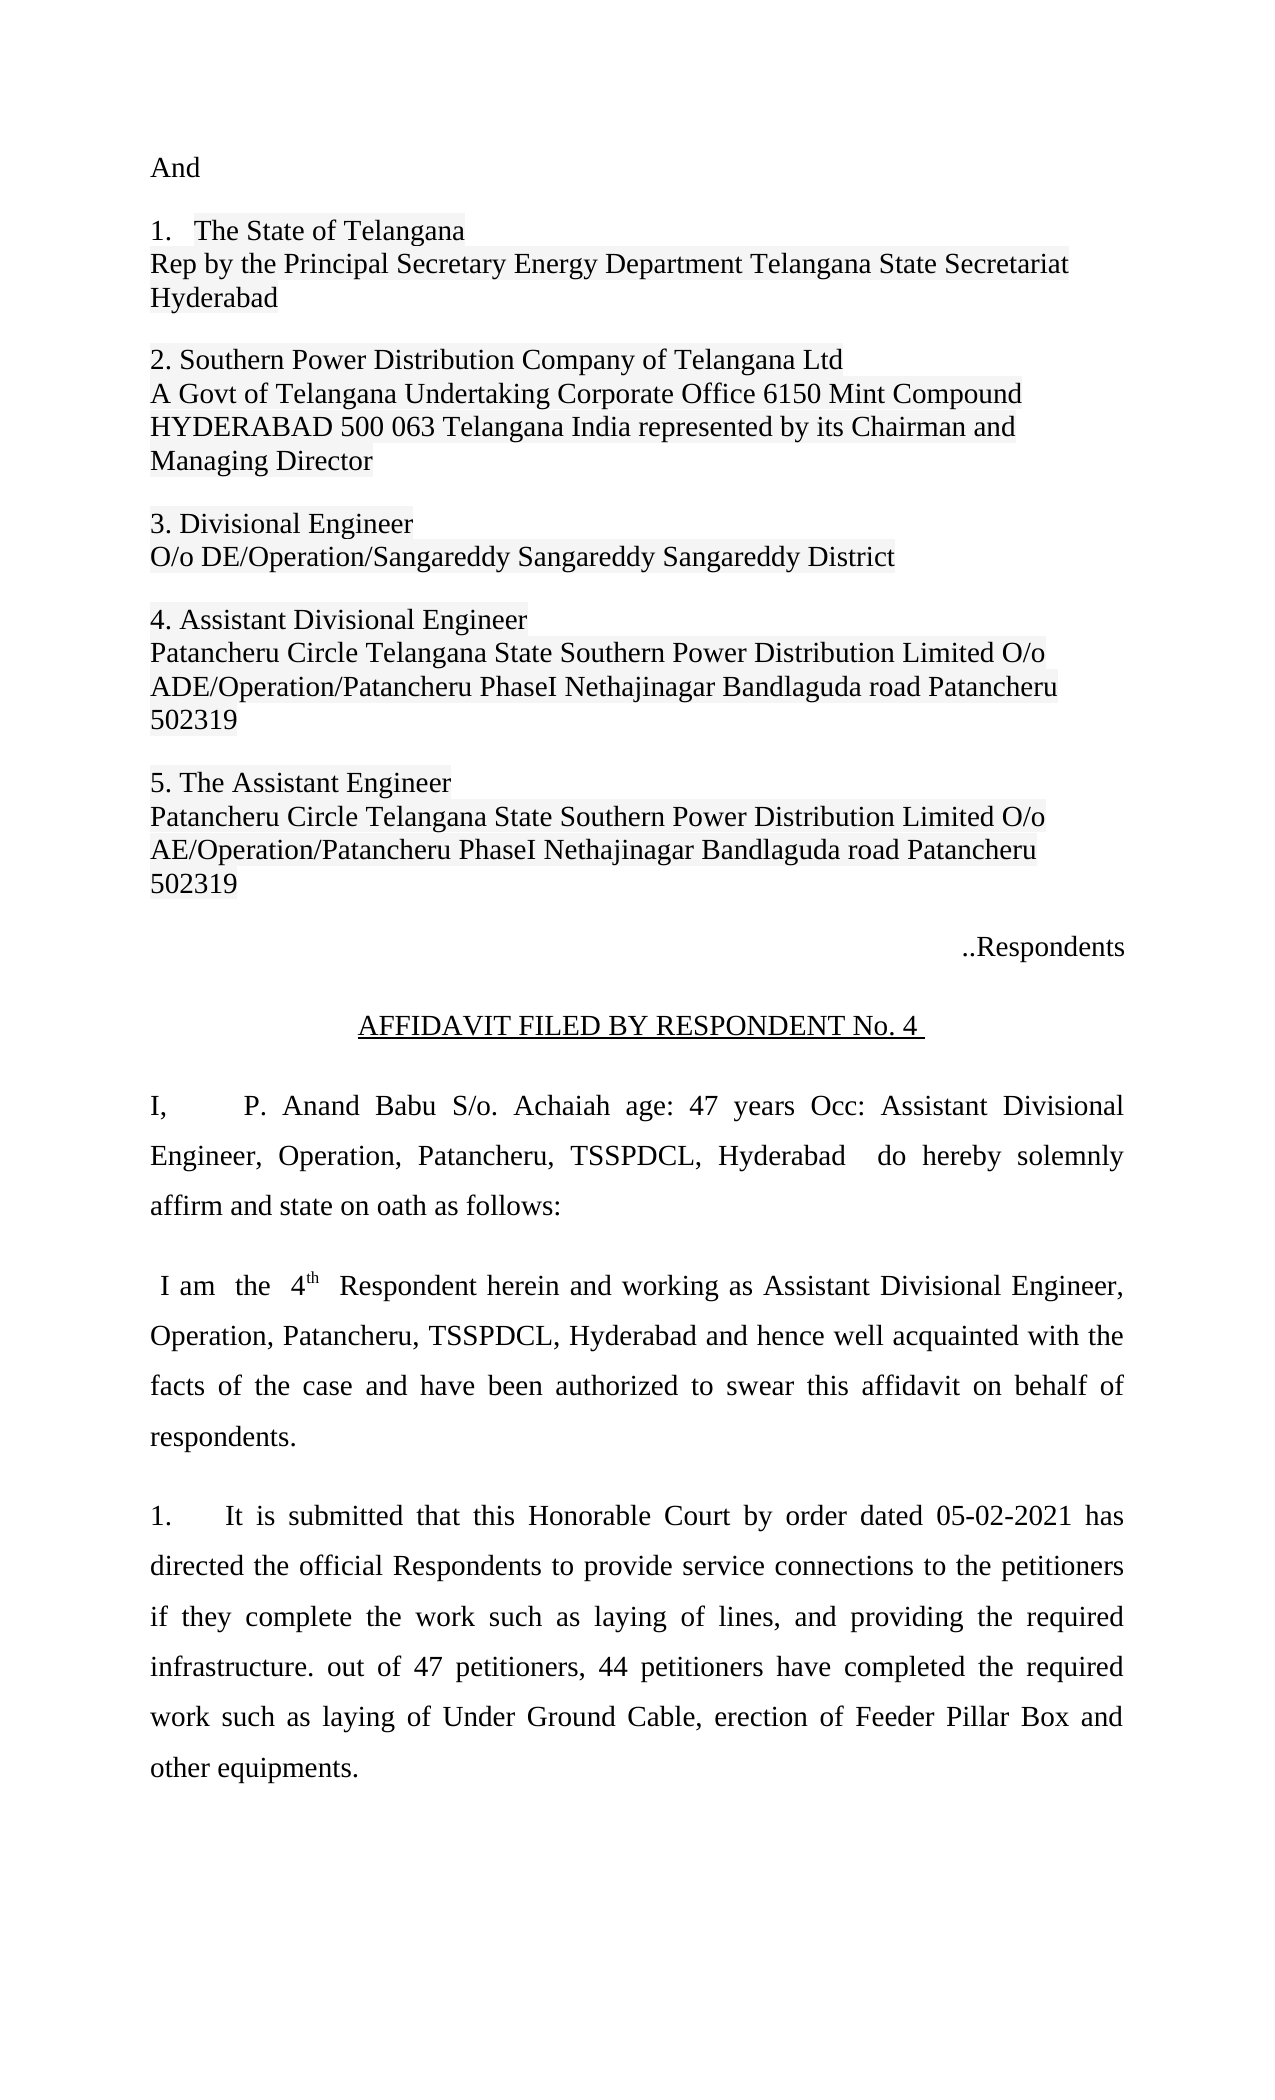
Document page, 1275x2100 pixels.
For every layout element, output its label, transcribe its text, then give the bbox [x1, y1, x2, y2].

text I, P. Anand Babu S/o. Achaiah age: 47 years Occ: Assistant Divisional Engineer, Operation, Patancheru, TSSPDCL, Hyderabad do hereby solemnly affirm and state on oath as follows: [150, 1088, 1125, 1222]
text 1. The State of Telangana Rep by the Principal Secretary Energy Department Telangana State Secretariat Hyderabad [278, 213, 1125, 313]
text 5. The Assistant Engineer Patancheru Circle Telangana State Southern Power Distribution Limited O/o AE/Operation/Patancheru PhaseI Nethajinagar Bandlaguda road Patancheru 502319 [150, 765, 1125, 899]
text AFFIDAVIT FILED BY RESPONDENT No. 4 [150, 1008, 1125, 1042]
text 2. Southern Power Distribution Company of Telangana Ltd A Govt of Telangana Undertaking Corporate Office 6150 Mint Compound HYDERABAD 500 063 Telangana India represented by its Chairman and Managing Director [150, 342, 1125, 477]
text 3. Divisional Engineer O/o DE/Operation/Sangareddy Sangareddy Sangareddy District [413, 506, 1125, 573]
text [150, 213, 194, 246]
text I am the 4th Respondent herein and working as Assistant Divisional Engineer, Operation, Patancheru, TSSPDCL, Hyderabad and hence well acquainted with the facts of the case and have been authorized to swear this affidavit on behalf of respondents. [150, 1268, 1125, 1452]
text And [150, 150, 1125, 183]
text 4. Assistant Divisional Engineer Patancheru Circle Telangana State Southern Power Distribution Limited O/o ADE/Operation/Patancheru PhaseI Nethajinagar Bandlaguda road Patancheru 502319 [237, 602, 1125, 736]
text ..Respondents [150, 929, 1125, 962]
text 1. It is submitted that this Honorable Court by order dated 05-02-2021 has directed the official Respondents to provide service connections to the petitioners if they complete the work such as laying of lines, and providing the required infrastructure. out of 47 petitioners, 44 petitioners have completed the required work such as laying of Under Ground Cable, erection of Feeder Pillar Box and other equipments. [150, 1498, 1125, 1783]
